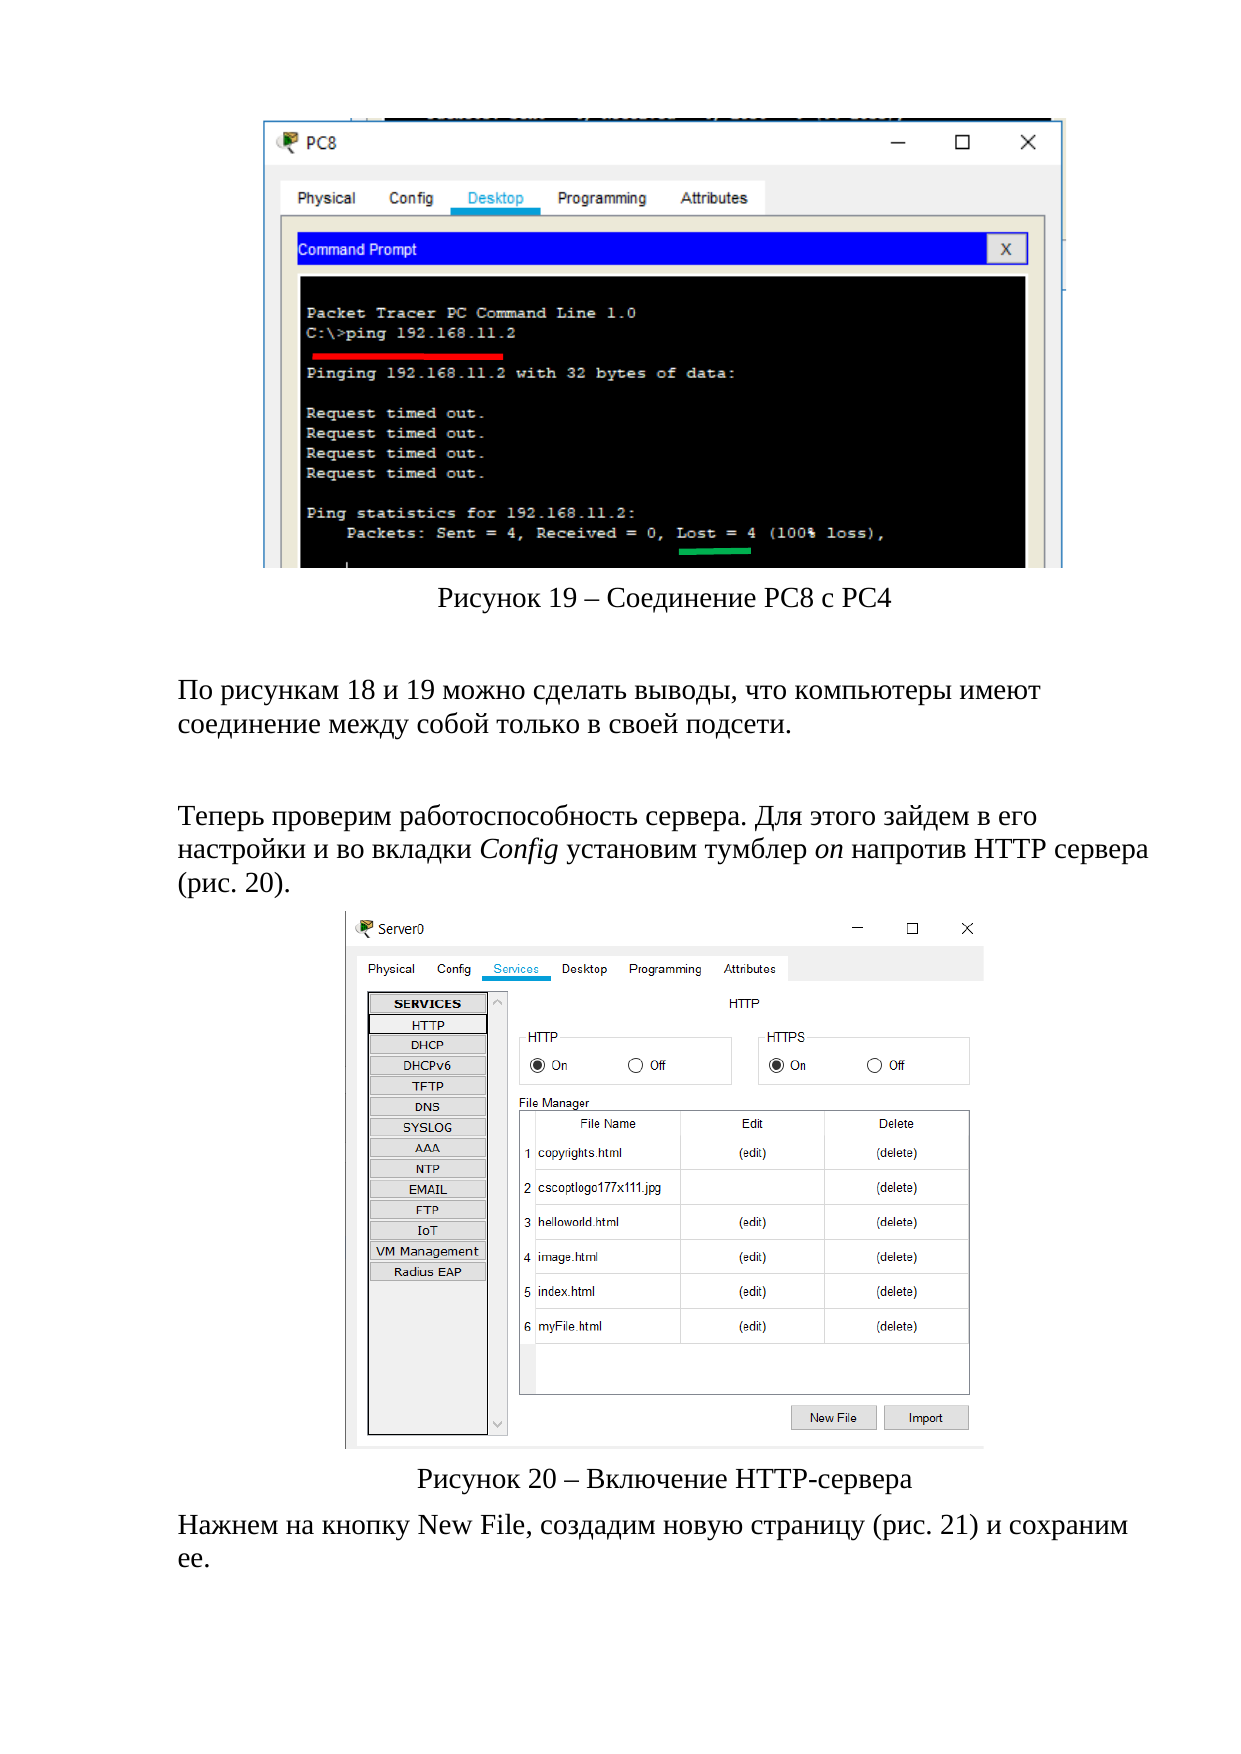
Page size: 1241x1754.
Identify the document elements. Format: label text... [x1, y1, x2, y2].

picture [262, 118, 1067, 568]
text Теперь проверим работоспособность сервера. Для этого зайдем в его настройки и во вкладки Config установим тумблер on напротив HTTP сервера (рис. 20). [177, 798, 1152, 898]
text Рисунок 19 – Соединение РС8 с РС4 [177, 580, 1152, 614]
text По рисункам 18 и 19 можно сделать выводы, что компьютеры имеют соединение между собой только в своей подсети. [177, 672, 1152, 739]
picture [345, 911, 984, 1449]
list Рисунок 20 – Включение HTTP-сервера [177, 1461, 1152, 1494]
text Нажнем на кнопку New File, создадим новую страницу (рис. 21) и сохраним ее. [177, 1507, 1152, 1574]
